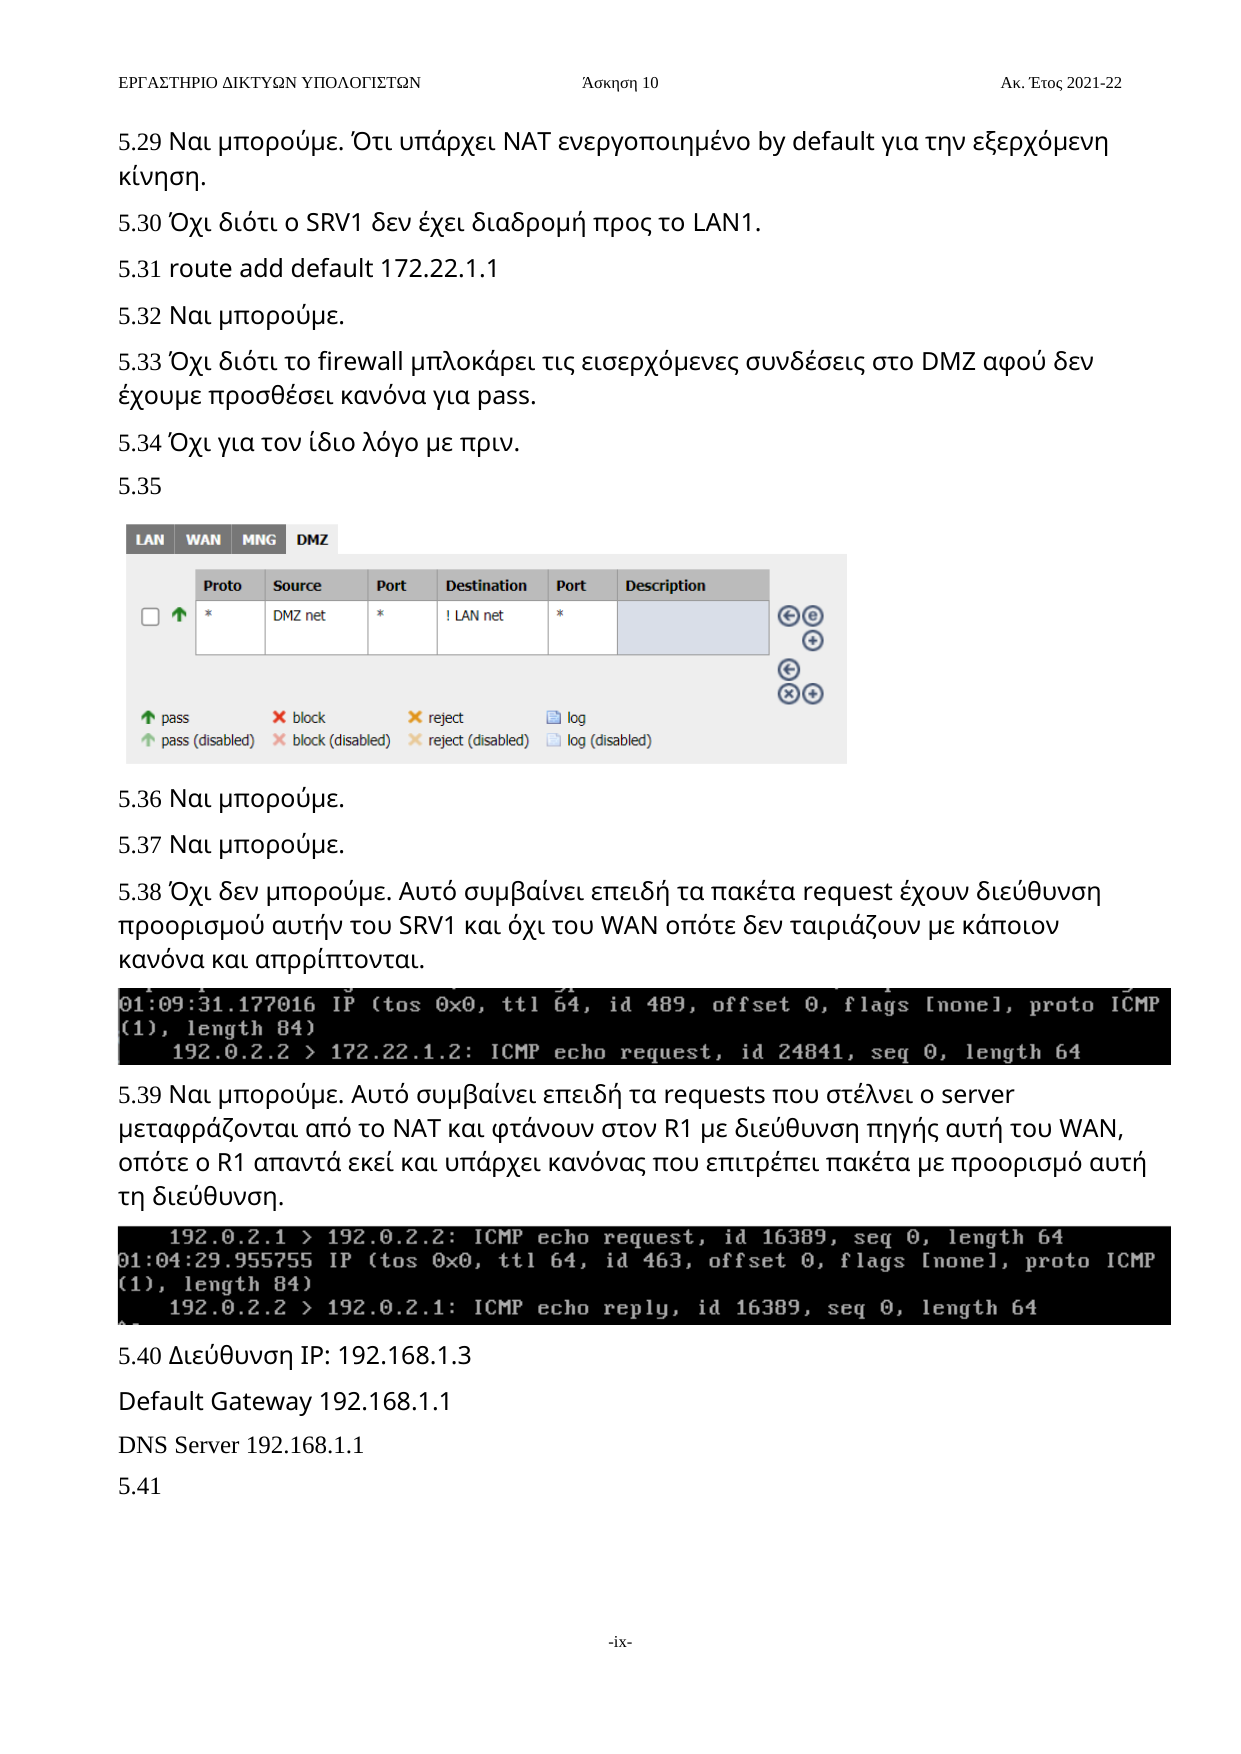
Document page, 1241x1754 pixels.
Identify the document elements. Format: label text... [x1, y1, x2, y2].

text 5.30 Όχι διότι ο SRV1 δεν έχει διαδρομή προς το LAN1. [118, 204, 1149, 239]
text Default Gateway 192.168.1.1 [118, 1384, 1149, 1418]
text 5.32 Ναι μπορούμε. [118, 297, 1149, 331]
text 5.37 Ναι μπορούμε. [118, 827, 1149, 861]
text 5.39 Ναι μπορούμε. Αυτό συμβαίνει επειδή τα requests που στέλνει ο server μεταφράζονται από το NAT και φτάνουν στον R1 με διεύθυνση πηγής αυτή του WAN, οπότε ο R1 απαντά εκεί και υπάρχει κανόνας που επιτρέπει πακέτα με προορισμό αυτή τη διεύθυνση. [118, 1077, 1149, 1213]
text 5.35 [118, 471, 1149, 500]
text 5.29 Ναι μπορούμε. Ότι υπάρχει NAT ενεργοποιημένο by default για την εξερχόμενη κίνηση. [118, 124, 1149, 192]
text 5.33 Όχι διότι το firewall μπλοκάρει τις εισερχόμενες συνδέσεις στο DMZ αφού δεν έχουμε προσθέσει κανόνα για pass. [118, 344, 1149, 412]
text 5.31 route add default 172.22.1.1 [118, 251, 1149, 285]
picture [117, 988, 1171, 1065]
picture [117, 1225, 1171, 1325]
text 5.38 Όχι δεν μπορούμε. Αυτό συμβαίνει επειδή τα πακέτα request έχουν διεύθυνση προορισμού αυτήν του SRV1 και όχι του WAN οπότε δεν ταιριάζουν με κάποιον κανόνα και απρρίπτονται. [118, 874, 1149, 976]
text 5.36 Ναι μπορούμε. [118, 781, 1149, 815]
text 5.41 [118, 1471, 1149, 1500]
text DNS Server 192.168.1.1 [118, 1430, 1149, 1459]
text 5.40 Διεύθυνση IP: 192.168.1.3 [118, 1337, 1149, 1371]
text 5.34 Όχι για τον ίδιο λόγο με πριν. [118, 424, 1149, 458]
picture [117, 512, 847, 769]
